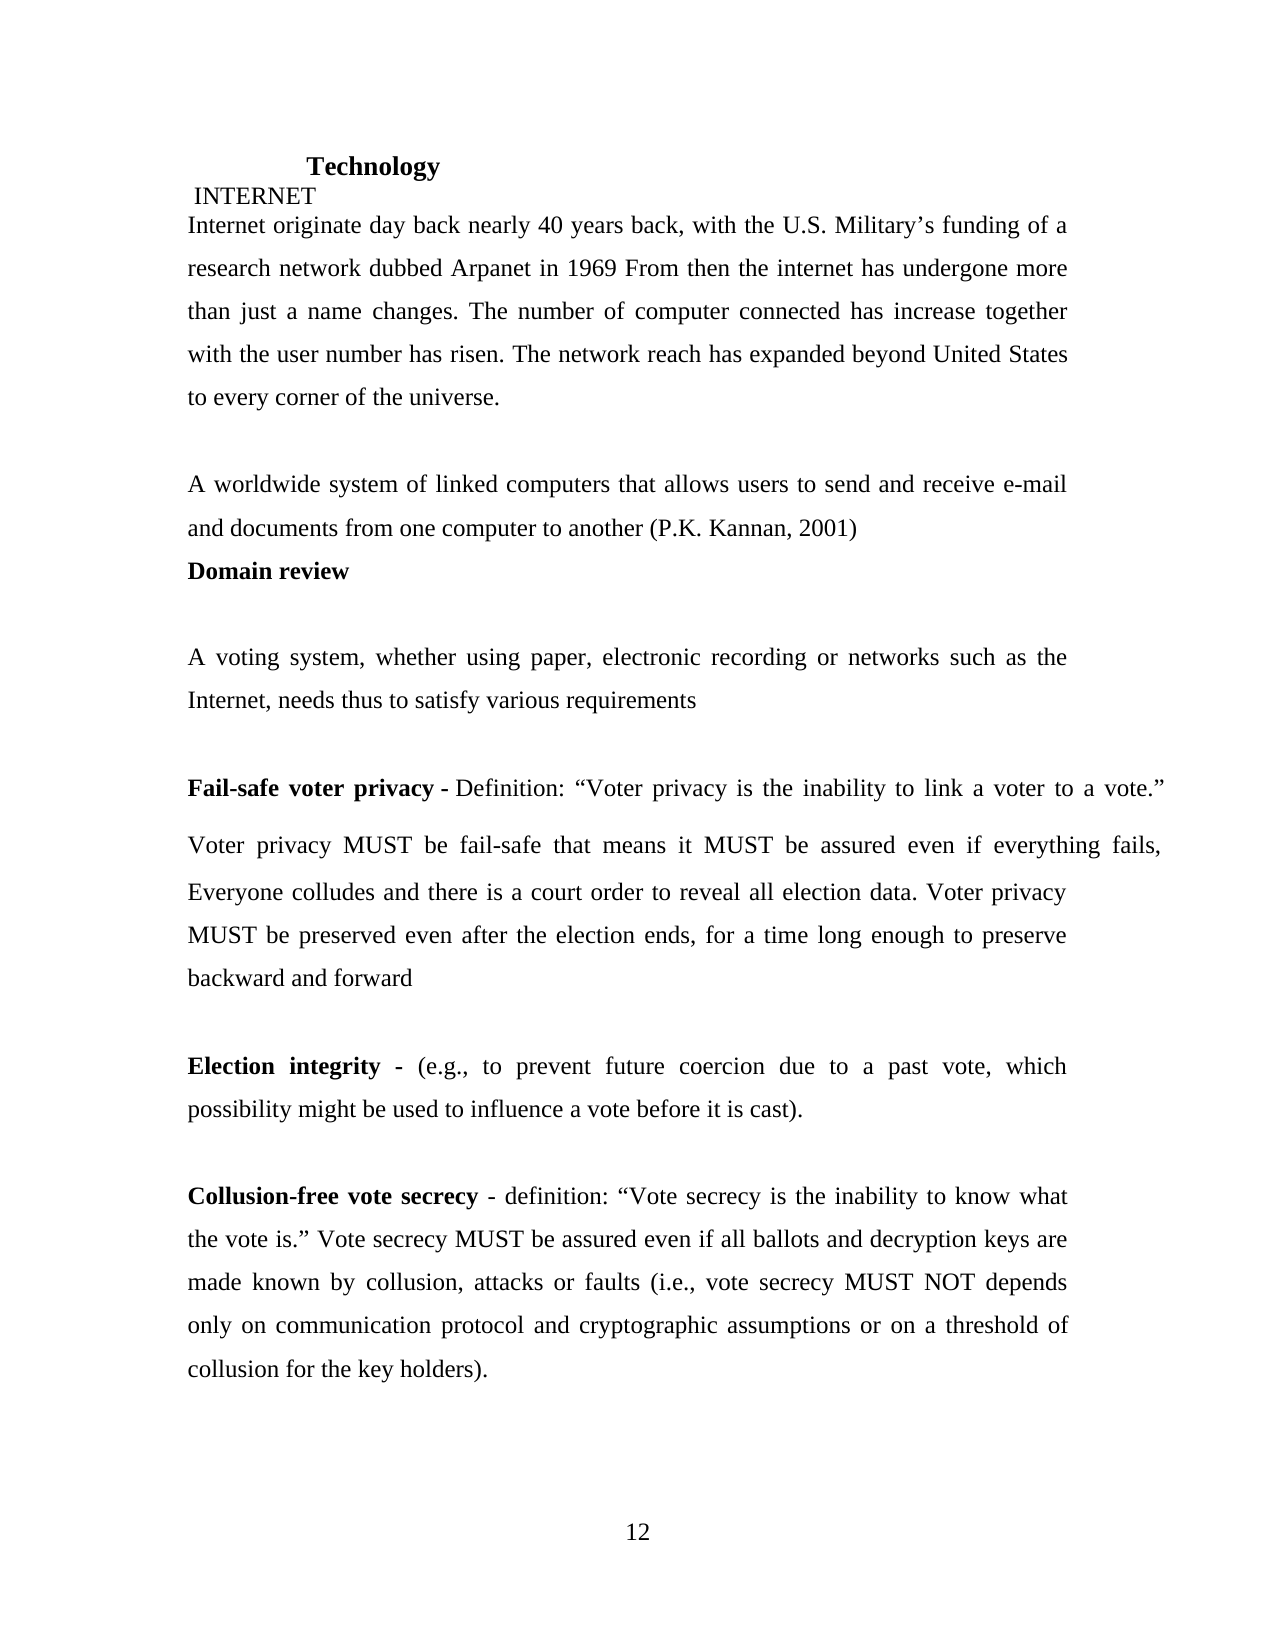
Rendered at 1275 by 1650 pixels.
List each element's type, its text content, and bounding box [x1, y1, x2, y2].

text Internet originate day back nearly 40 years back, with the U.S. Military’s funding of a research network dubbed Arpanet in 1969 From then the internet has undergone more than just a name changes. The number of computer connected has increase together with the user number has risen. The network reach has expanded beyond United States to every corner of the universe. [187, 210, 1068, 411]
text Election integrity - (e.g., to prevent future coercion due to a past vote, which possibility might be used to influence a vote before it is cast). [187, 1051, 1068, 1123]
text Everyone colludes and there is a court order to reveal all election data. Voter privacy MUST be preserved even after the election ends, for a time long enough to preserve backward and forward [187, 877, 1067, 992]
text Collusion-free vote secrecy - definition: “Vote secrecy is the inability to know what the vote is.” Vote secrecy MUST be assured even if all ballots and decryption keys are made known by collusion, attacks or faults (i.e., vote secrecy MUST NOT depends only on communication protocol and cryptographic assumptions or on a threshold of collusion for the key holders). [187, 1181, 1069, 1382]
subtitle Technology [279, 150, 1197, 181]
text A voting system, whether using paper, electronic recording or networks such as the Internet, needs thus to satisfy various requirements [187, 642, 1068, 714]
text A worldwide system of linked computers that allows users to send and receive e-mail and documents from one computer to another (P.K. Kannan, 2001) [187, 469, 1068, 541]
text Fail-safe voter privacy - Definition: “Voter privacy is the inability to link a voter to a vote.” [187, 773, 1197, 802]
text Voter privacy MUST be fail-safe that means it MUST be assured even if everything fails, [187, 830, 1197, 859]
text INTERNET [187, 181, 1197, 210]
subtitle Domain review [187, 556, 1197, 584]
